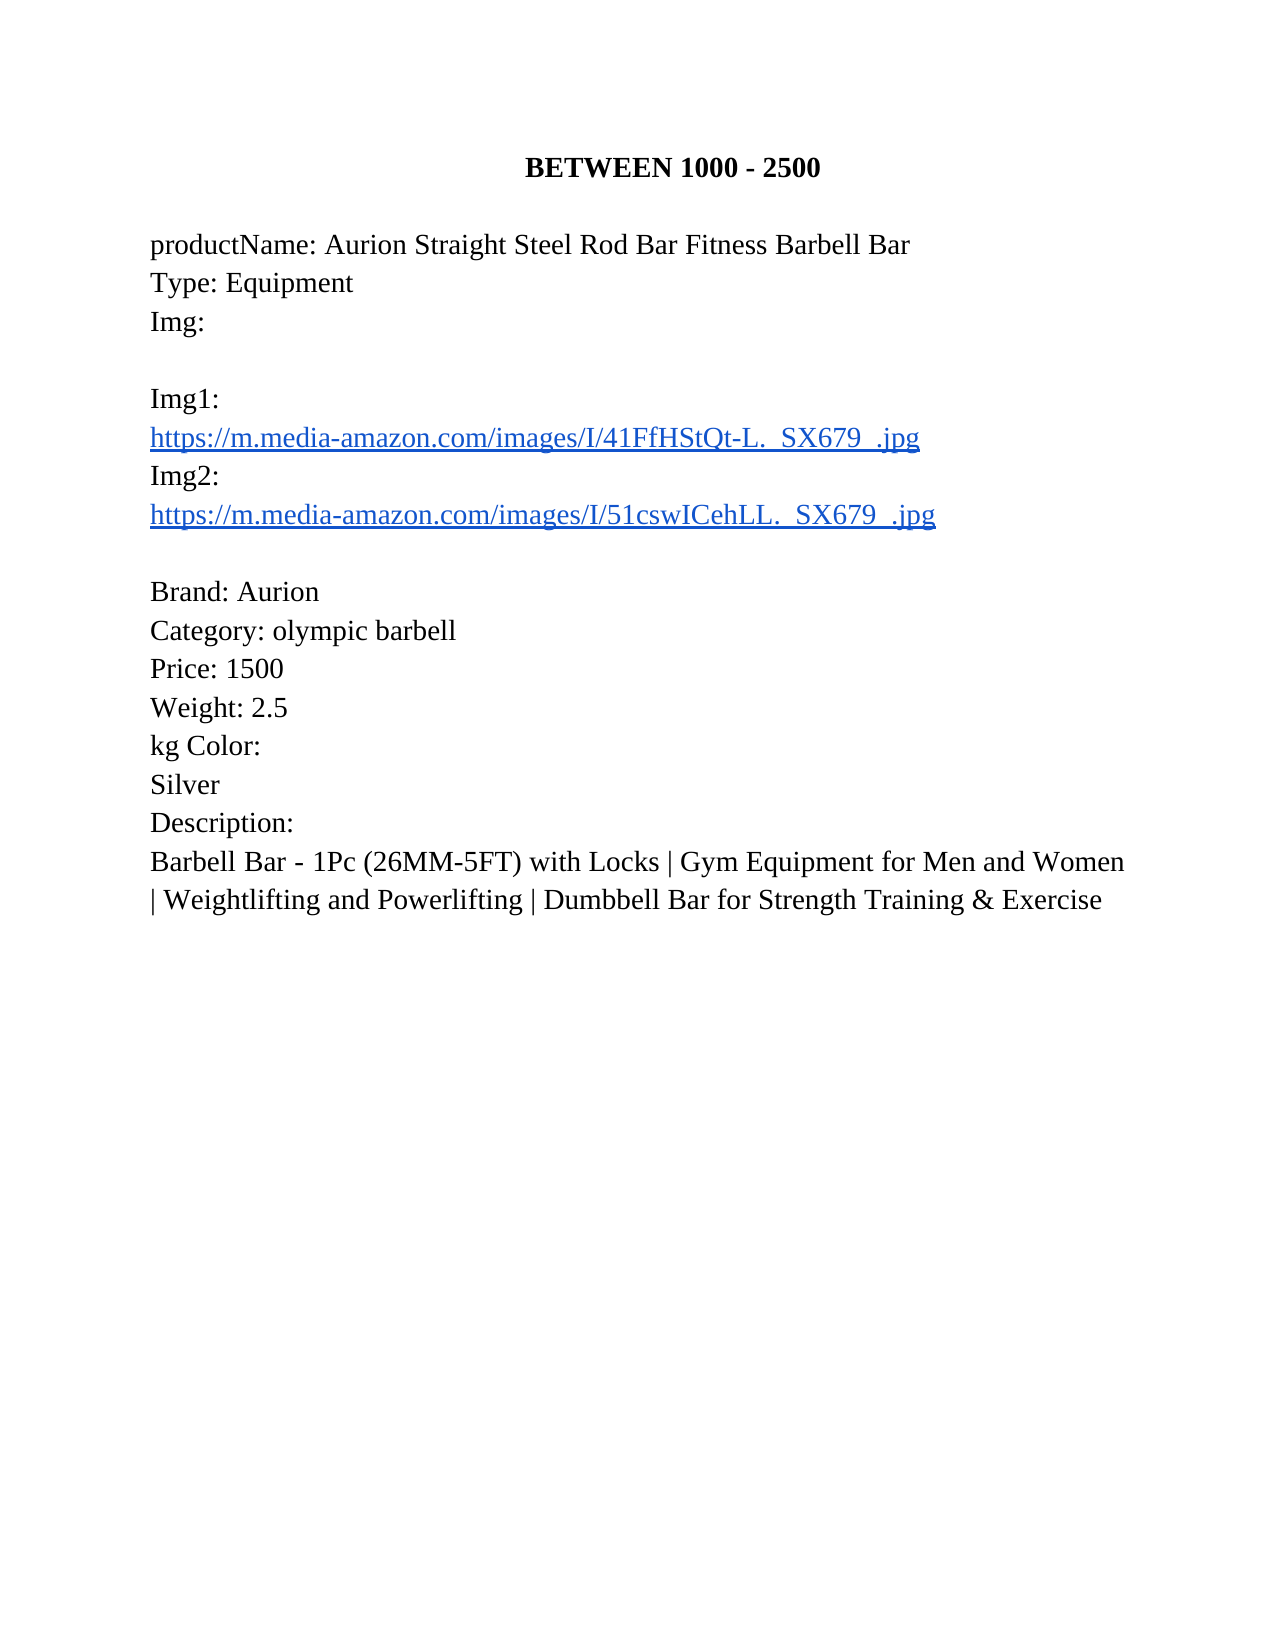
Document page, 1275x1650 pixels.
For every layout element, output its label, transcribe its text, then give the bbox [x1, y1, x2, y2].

text https://m.media-amazon.com/images/I/51cswICehLL._SX679_.jpg [150, 497, 1139, 531]
text Category: olympic barbell Price: 1500 [150, 613, 466, 685]
text https://m.media-amazon.com/images/I/41FfHStQt-L._SX679_.jpg Img2: [150, 420, 971, 492]
text Brand: Aurion [150, 574, 1139, 608]
subtitle BETWEEN 1000 - 2500 [525, 150, 1139, 183]
text | Weightlifting and Powerlifting | Dumbbell Bar for Strength Training & Exercise [150, 882, 1139, 916]
text Weight: 2.5 kg Color: Silver Description: [150, 690, 323, 839]
text Img1: [150, 381, 1139, 415]
text Img: [150, 304, 1139, 338]
text productName: Aurion Straight Steel Rod Bar Fitness Barbell Bar Type: Equipment [150, 227, 971, 299]
text Barbell Bar - 1Pc (26MM-5FT) with Locks | Gym Equipment for Men and Women [150, 844, 1139, 877]
